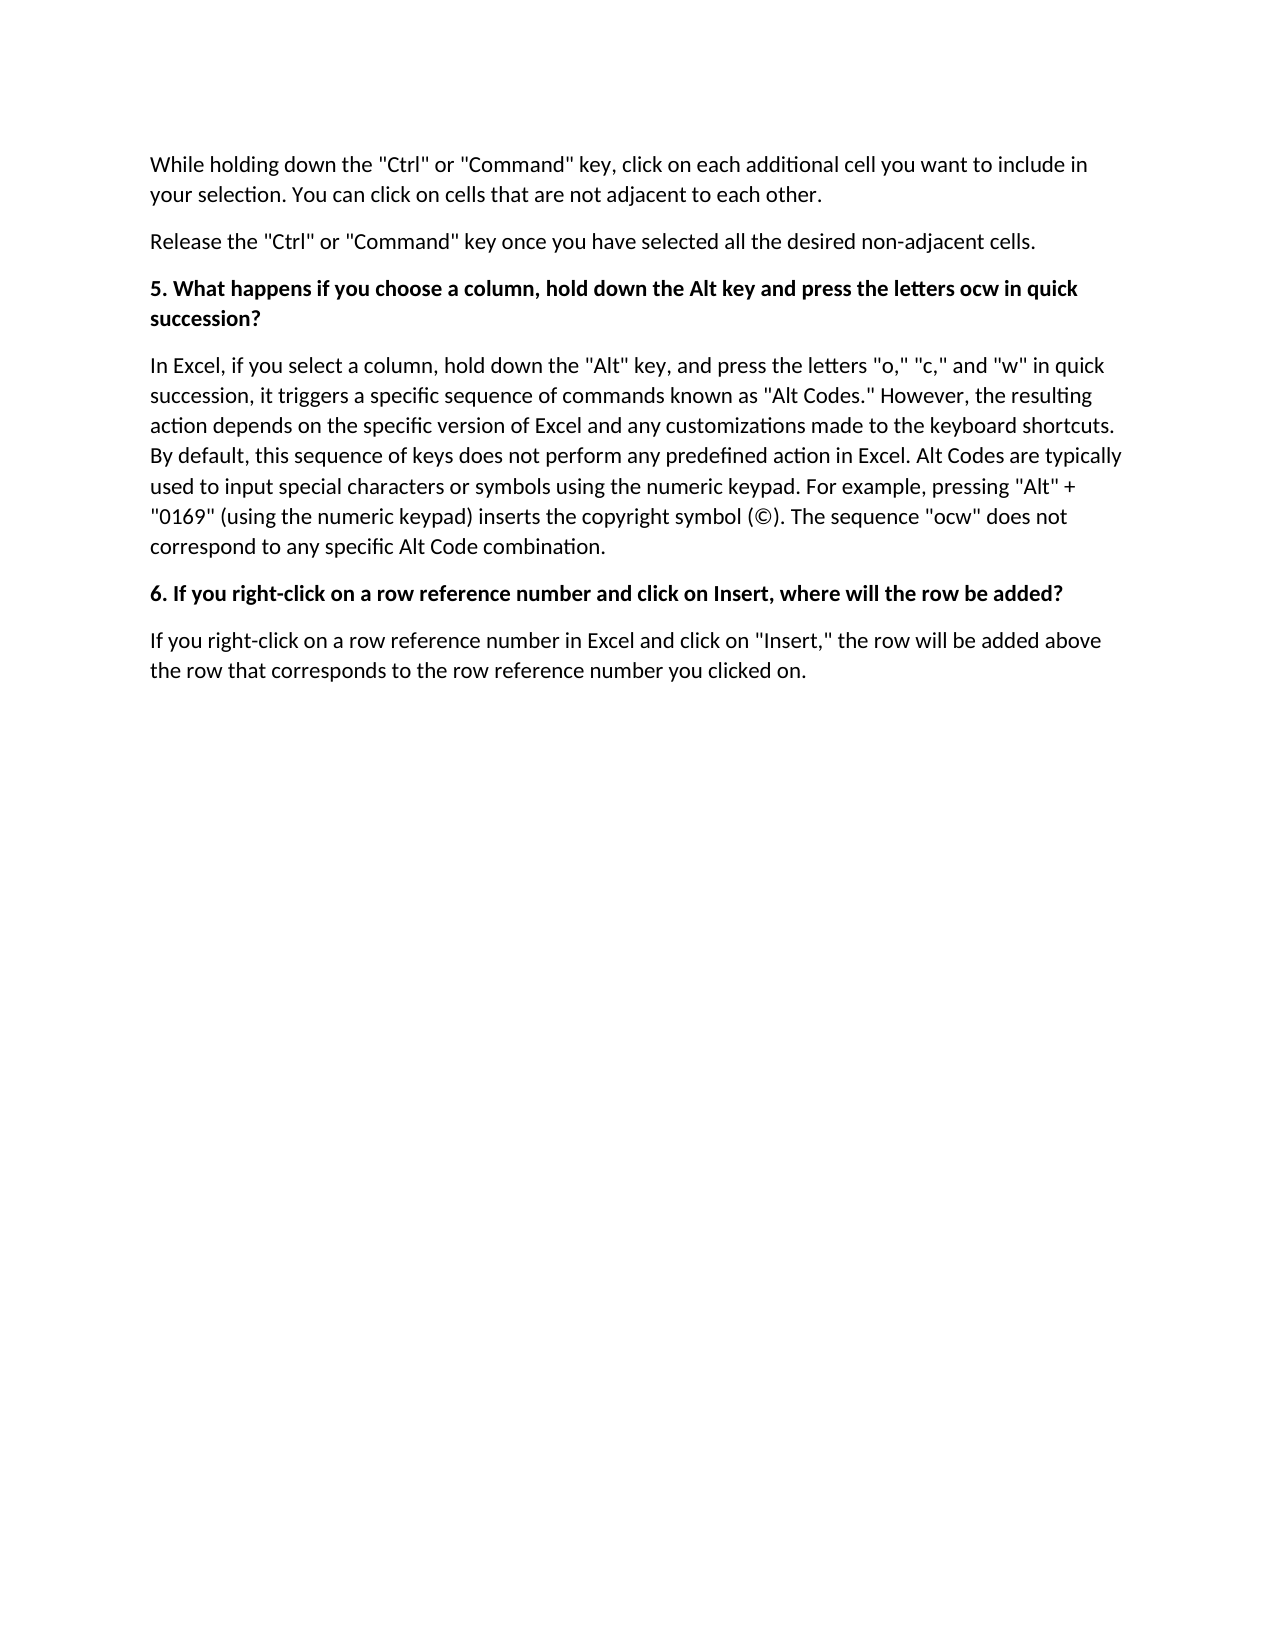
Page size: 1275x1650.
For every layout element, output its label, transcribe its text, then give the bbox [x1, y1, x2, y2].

text 6. If you right-click on a row reference number and click on Insert, where will the row be added? [150, 579, 1125, 607]
text Release the "Ctrl" or "Command" key once you have selected all the desired non-adjacent cells. [150, 227, 1125, 255]
text 5. What happens if you choose a column, hold down the Alt key and press the letters ocw in quick succession? [150, 274, 1125, 332]
text While holding down the "Ctrl" or "Command" key, click on each additional cell you want to include in your selection. You can click on cells that are not adjacent to each other. [150, 150, 1125, 208]
text If you right-click on a row reference number in Excel and click on "Insert," the row will be added above the row that corresponds to the row reference number you clicked on. [150, 626, 1125, 684]
text In Excel, if you select a column, hold down the "Alt" key, and press the letters "o," "c," and "w" in quick succession, it triggers a specific sequence of commands known as "Alt Codes." However, the resulting action depends on the specific version of Excel and any customizations made to the keyboard shortcuts. By default, this sequence of keys does not perform any predefined action in Excel. Alt Codes are typically used to input special characters or symbols using the numeric keypad. For example, pressing "Alt" + "0169" (using the numeric keypad) inserts the copyright symbol (©). The sequence "ocw" does not correspond to any specific Alt Code combination. [150, 351, 1125, 560]
